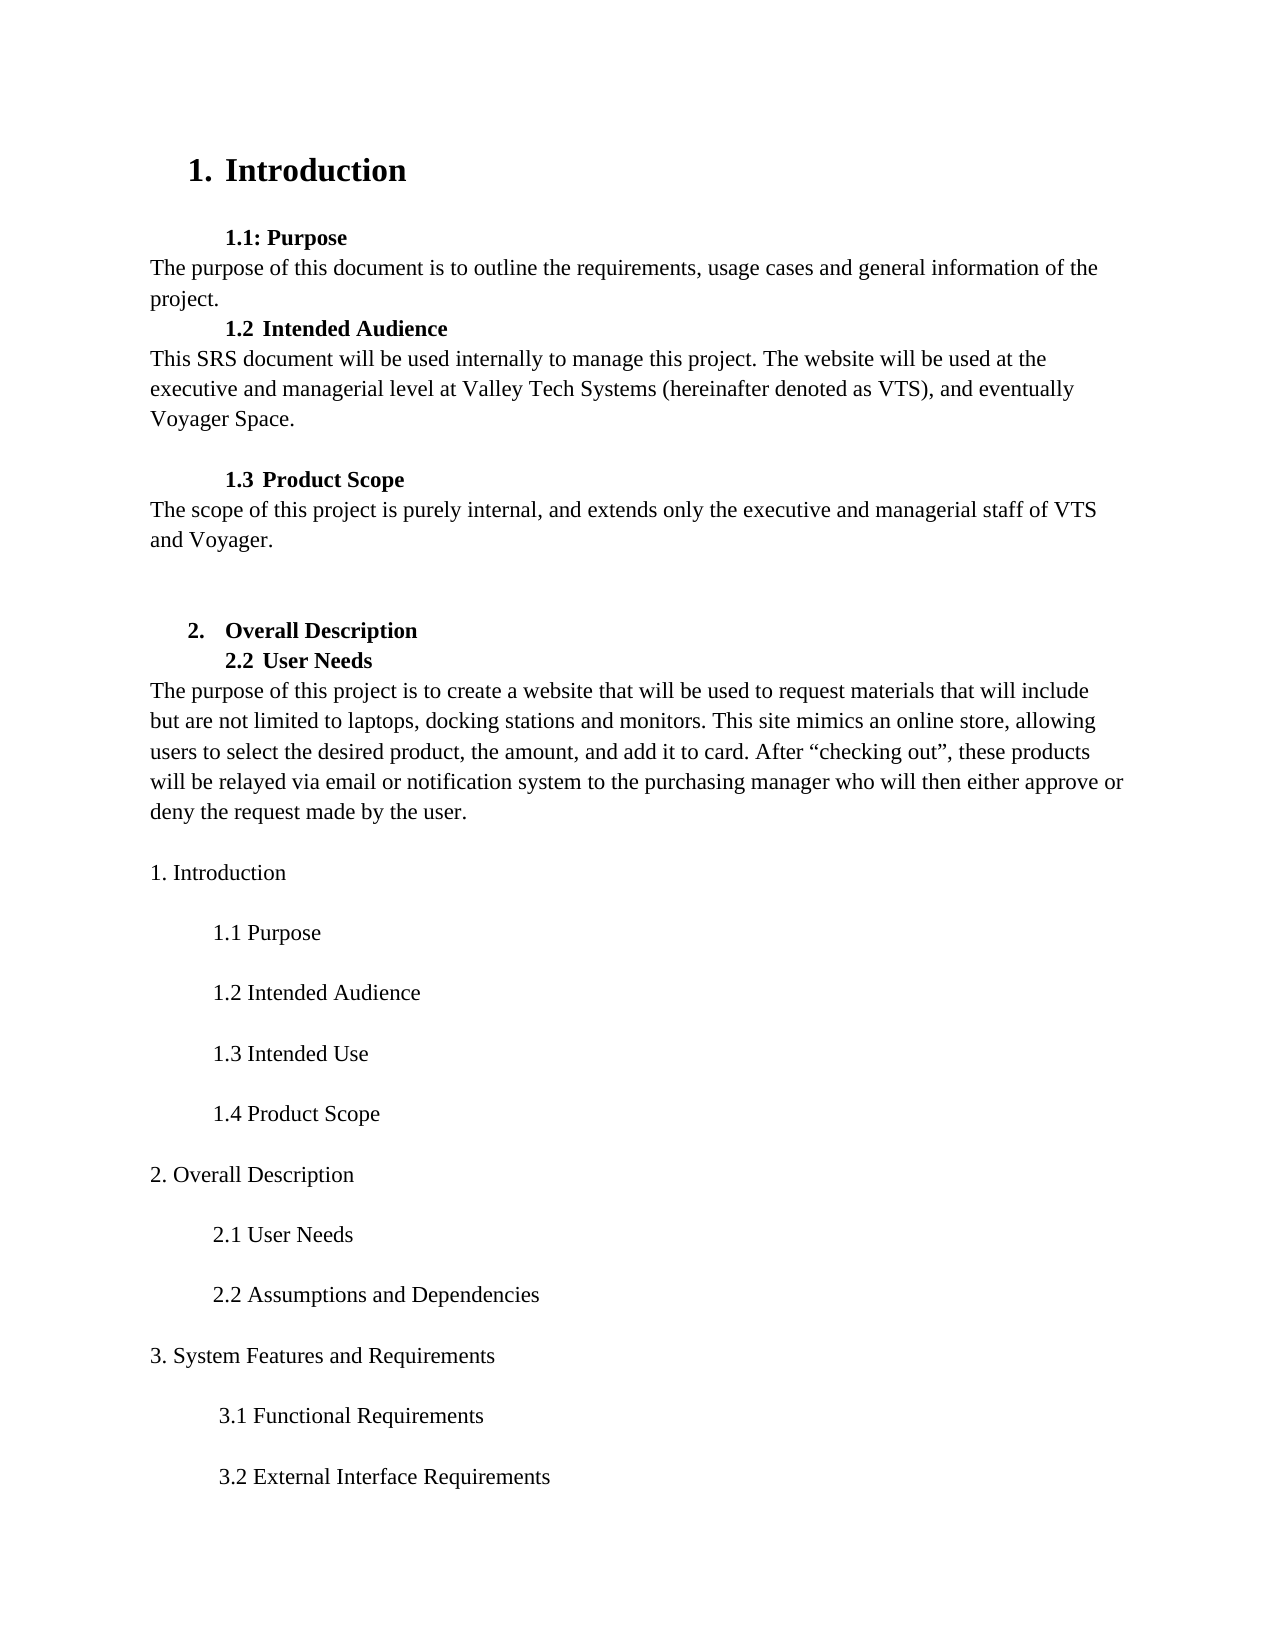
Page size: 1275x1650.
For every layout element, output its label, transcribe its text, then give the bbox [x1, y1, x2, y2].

text 3.2 External Interface Requirements [150, 1463, 1125, 1489]
text 1. Introduction [150, 859, 1125, 885]
text 2.1 User Needs [150, 1221, 1125, 1247]
text The purpose of this project is to create a website that will be used to request materials that will include but are not limited to laptops, docking stations and monitors. This site mimics an online store, allowing users to select the desired product, the amount, and add it to card. After “checking out”, these products will be relayed via email or notification system to the purchasing manager who will then either approve or deny the request made by the user. [150, 677, 1125, 824]
text 2. Overall Description [150, 1161, 1125, 1187]
list Introduction [187, 150, 1125, 188]
text 1.1 Purpose [150, 919, 1125, 945]
list Overall Description [187, 617, 1125, 643]
text 2.2 Assumptions and Dependencies [150, 1282, 1125, 1308]
text The scope of this project is purely internal, and extends only the executive and managerial staff of VTS and Voyager. [150, 496, 1125, 553]
text The purpose of this document is to outline the requirements, usage cases and general information of the project. [150, 254, 1125, 311]
text 3. System Features and Requirements [150, 1342, 1125, 1368]
text This SRS document will be used internally to manage this project. The website will be used at the executive and managerial level at Valley Tech Systems (hereinafter denoted as VTS), and eventually Voyager Space. [150, 345, 1125, 432]
text 1.1: Purpose [150, 224, 1125, 251]
list Product Scope [225, 466, 1125, 492]
list Intended Audience [225, 315, 1125, 341]
text 3.1 Functional Requirements [150, 1402, 1125, 1429]
list User Needs [225, 647, 1125, 673]
text 1.4 Product Scope [150, 1100, 1125, 1127]
text 1.2 Intended Audience [150, 979, 1125, 1006]
text 1.3 Intended Use [150, 1040, 1125, 1066]
